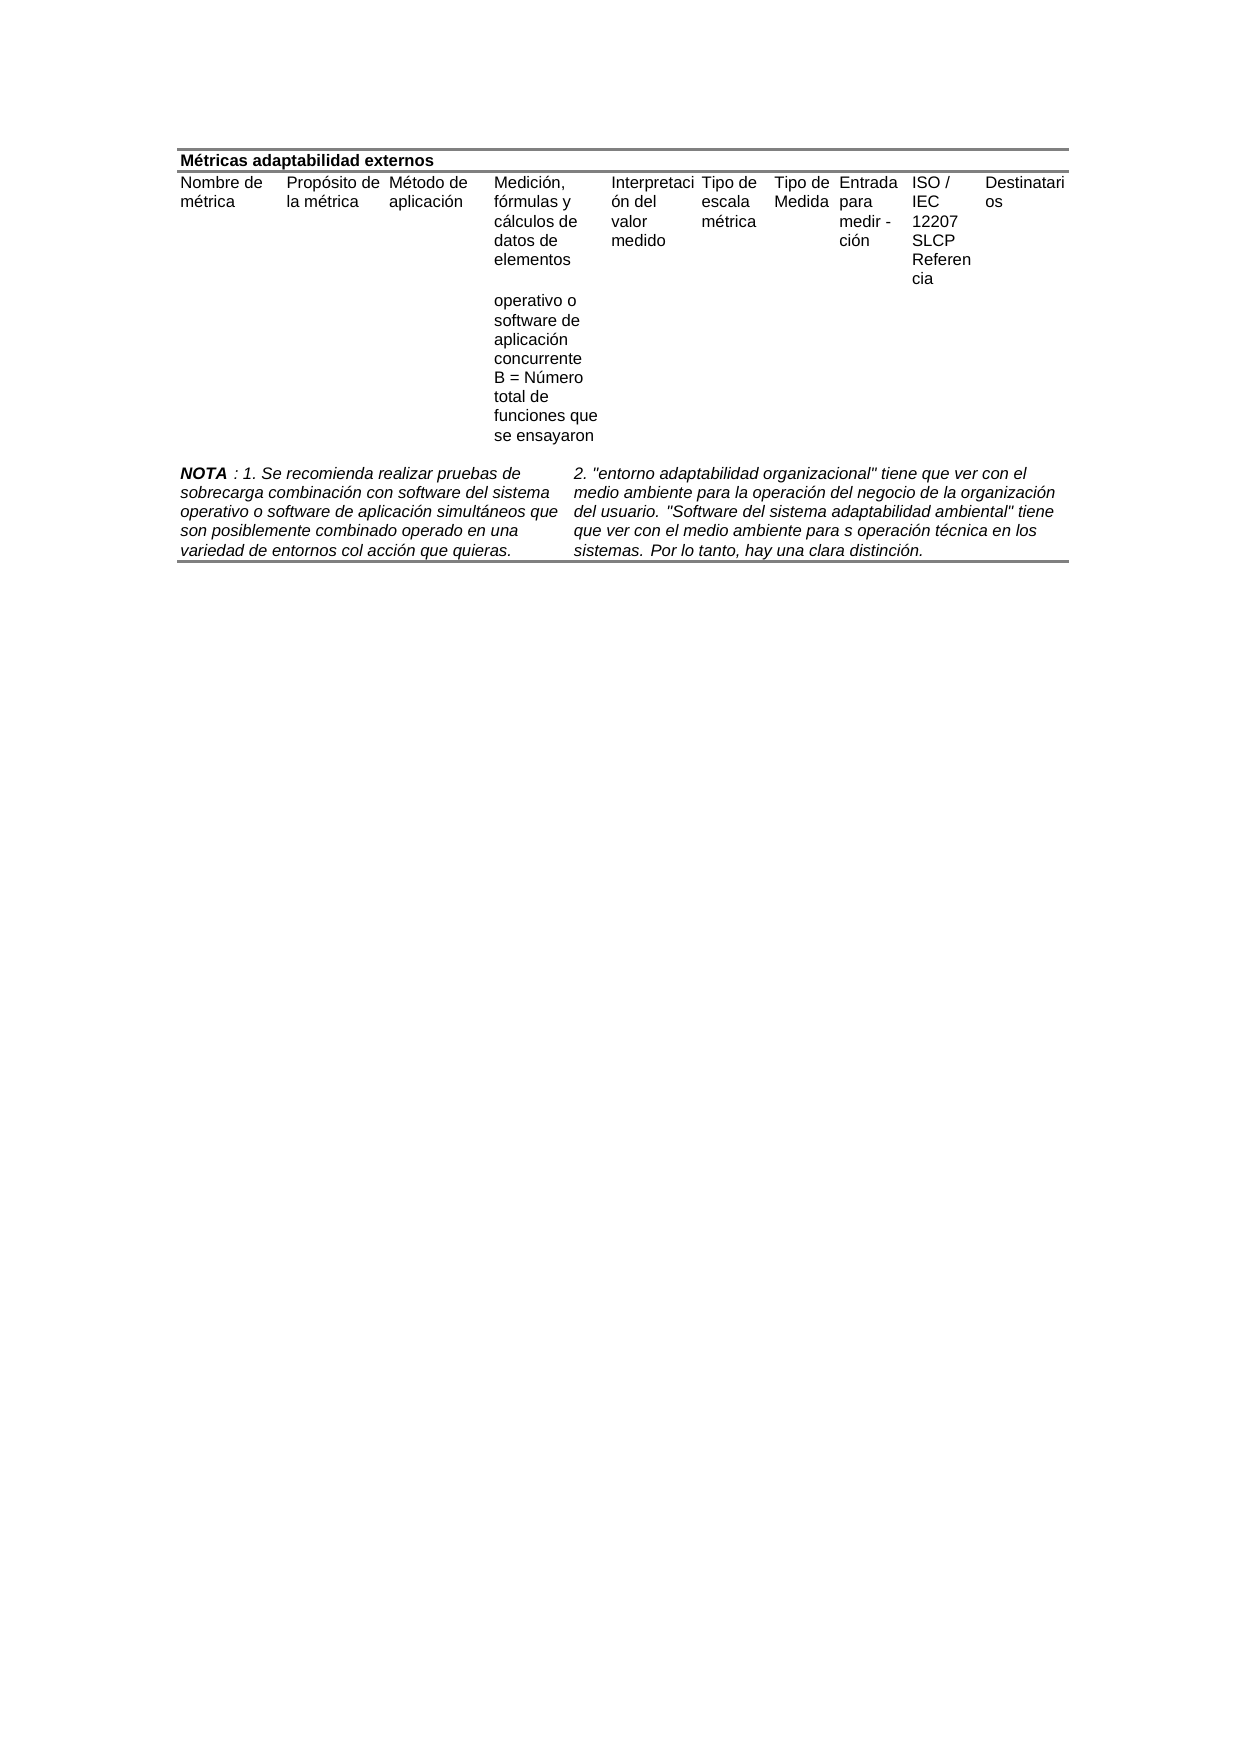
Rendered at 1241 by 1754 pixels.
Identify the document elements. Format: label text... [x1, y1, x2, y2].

table_cell Tipo de escala métrica [699, 173, 771, 288]
table_cell Método de aplicación [386, 173, 491, 288]
table_cell ISO / IEC 12207 SLCP Referencia [909, 173, 982, 288]
table_cell Entrada para medir - ción [836, 173, 909, 288]
table_cell Destinatarios [982, 173, 1069, 288]
table_cell Tipo de Medida [771, 173, 836, 288]
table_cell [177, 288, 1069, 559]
table_cell Propósito de la métrica [284, 173, 386, 288]
table_cell Interpretación del valor medido [608, 173, 698, 288]
table_cell Medición, fórmulas y cálculos de datos de elementos [491, 173, 608, 288]
table_header Métricas adaptabilidad externos [177, 151, 1069, 170]
table_cell Nombre de métrica [177, 173, 283, 288]
